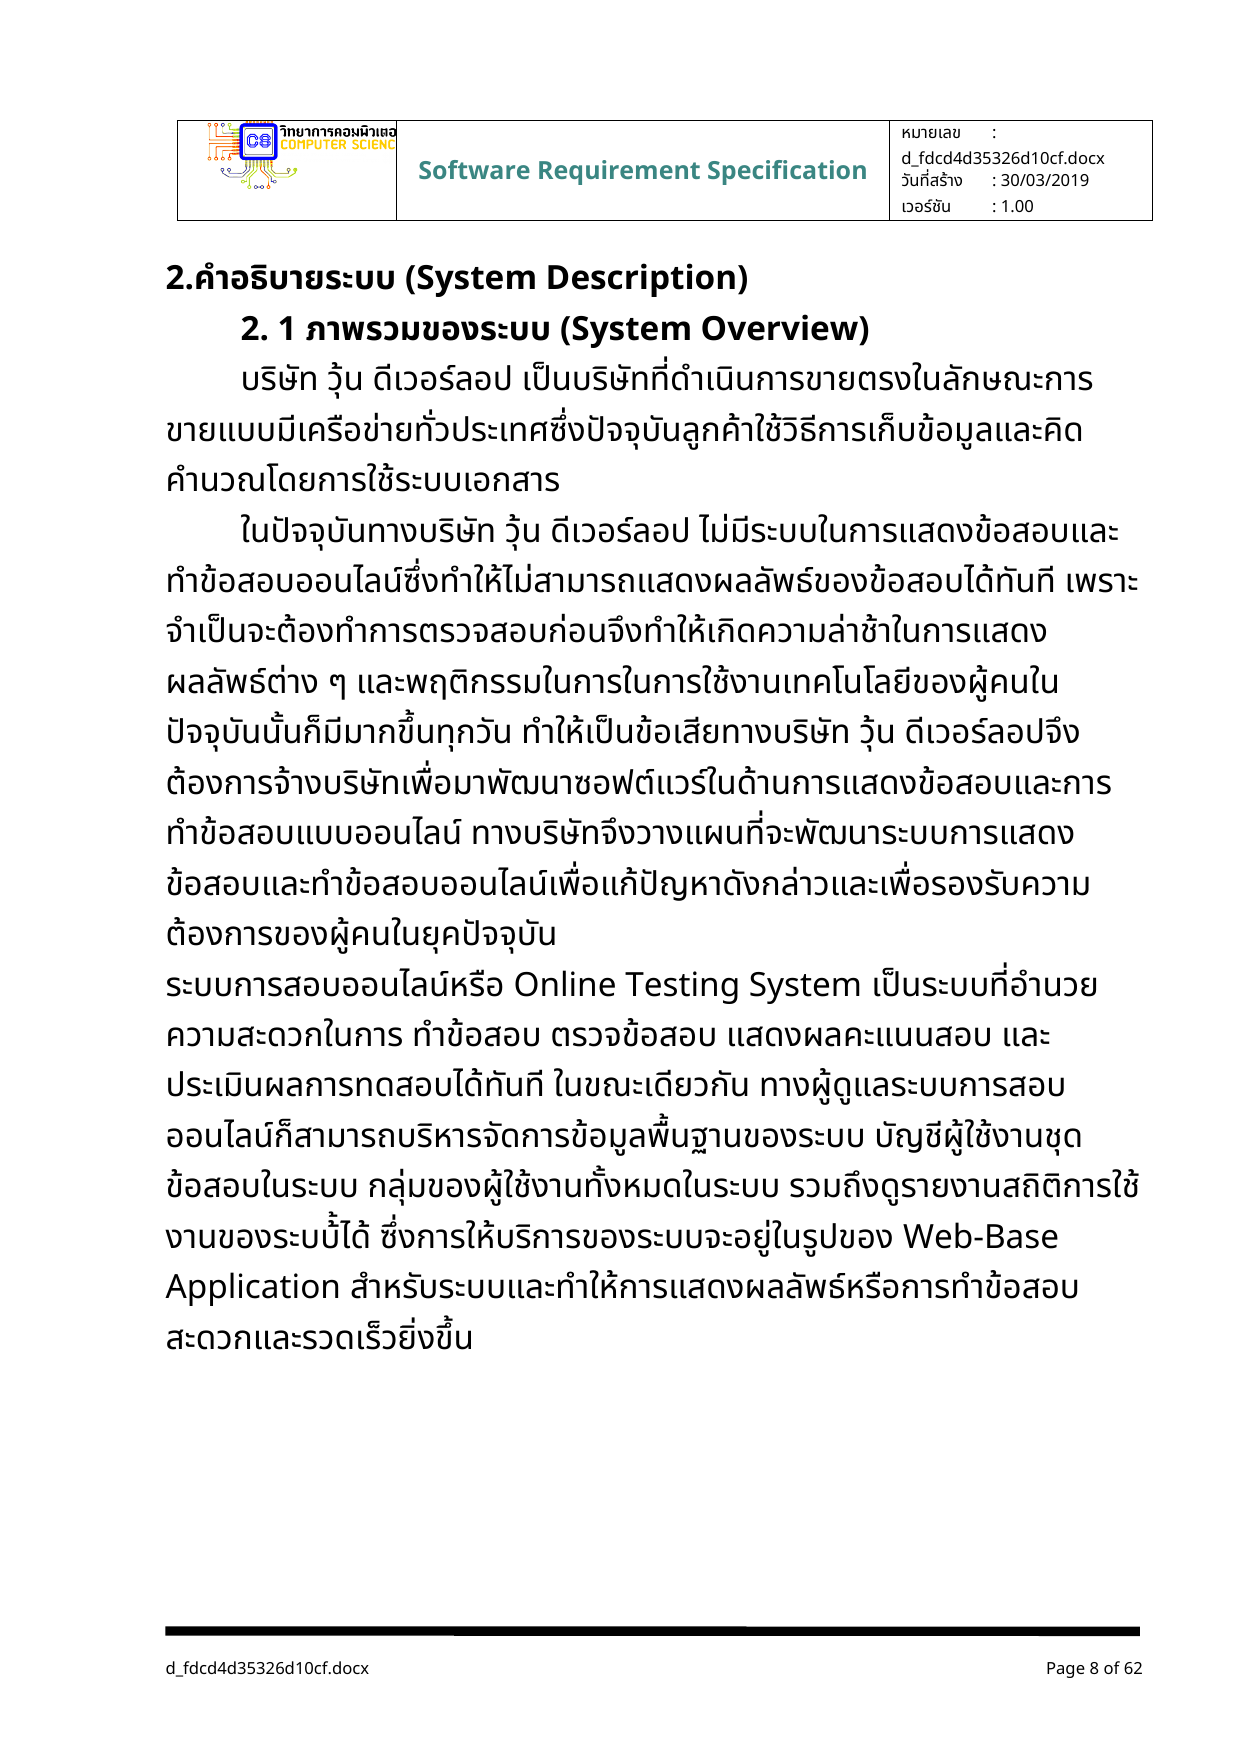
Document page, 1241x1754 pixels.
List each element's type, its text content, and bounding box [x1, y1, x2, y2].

text บริษัท วุ้น ดีเวอร์ลอป เป็นบริษัทที่ดำเนินการขายตรงในลักษณะการขายแบบมีเครือข่ายทั่วประเทศซึ่งปัจจุบันลูกค้าใช้วิธีการเก็บข้อมูลและคิดคำนวณโดยการใช้ระบบเอกสาร [165, 355, 1144, 507]
text ระบบการสอบออนไลน์หรือ Online Testing System เป็นระบบที่อำนวยความสะดวกในการ ทำข้อสอบ ตรวจข้อสอบ แสดงผลคะแนนสอบ และประเมินผลการทดสอบได้ทันที ในขณะเดียวกัน ทางผู้ดูแลระบบการสอบออนไลน์ก็สามารถบริหารจัดการข้อมูลพื้นฐานของระบบ บัญชีผู้ใช้งานชุดข้อสอบในระบบ กลุ่มของผู้ใช้งานทั้งหมดในระบบ รวมถึงดูรายงานสถิติการใช้งานของระบบ้้ได้ ซึ่งการให้บริการของระบบจะอยู่ในรูปของ Web-Base Application สำหรับระบบและทำให้การแสดงผลลัพธ์หรือการทำข้อสอบสะดวกและรวดเร็วยิ่งขึ้น [165, 960, 1144, 1364]
subtitle 2.คำอธิบายระบบ (System Description) [165, 254, 1144, 305]
text ในปัจจุบันทางบริษัท วุ้น ดีเวอร์ลอป ไม่มีระบบในการแสดงข้อสอบและทำข้อสอบออนไลน์ซึ่งทำให้ไม่สามารถแสดงผลลัพธ์ของข้อสอบได้ทันที เพราะจำเป็นจะต้องทำการตรวจสอบก่อนจึงทำให้เกิดความล่าช้าในการแสดงผลลัพธ์ต่าง ๆ และพฤติกรรมในการในการใช้งานเทคโนโลยีของผู้คนในปัจจุบันนั้นก็มีมากขึ้นทุกวัน ทำให้เป็นข้อเสียทางบริษัท วุ้น ดีเวอร์ลอปจึงต้องการจ้างบริษัทเพื่อมาพัฒนาซอฟต์แวร์ในด้านการแสดงข้อสอบและการทำข้อสอบแบบออนไลน์ ทางบริษัทจึงวางแผนที่จะพัฒนาระบบการแสดงข้อสอบและทำข้อสอบออนไลน์เพื่อแก้ปัญหาดังกล่าวและเพื่อรองรับความต้องการของผู้คนในยุคปัจจุบัน [165, 507, 1144, 960]
subtitle 2. 1 ภาพรวมของระบบ (System Overview) [240, 305, 1144, 355]
